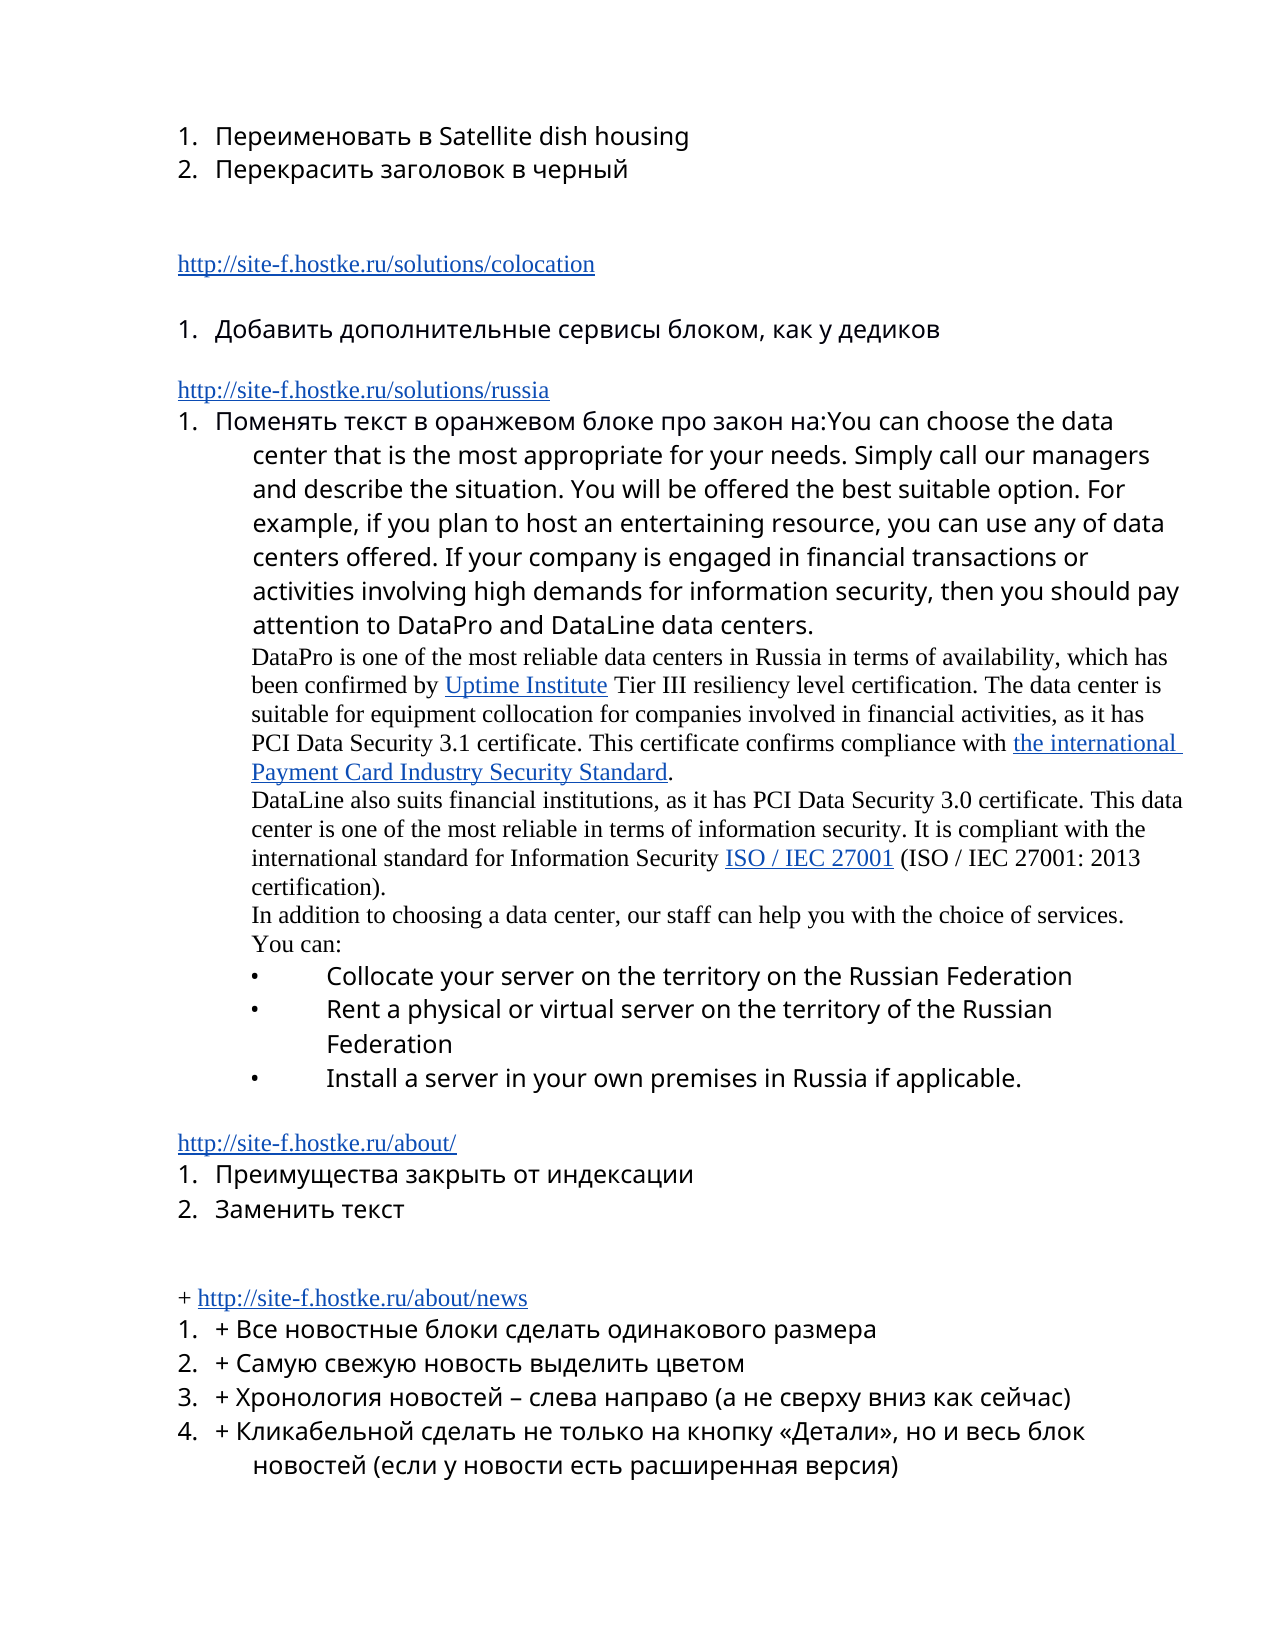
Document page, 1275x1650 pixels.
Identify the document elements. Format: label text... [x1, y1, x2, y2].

list Преимущества закрыть от индексации [177, 1157, 1186, 1191]
list Перекрасить заголовок в черный [177, 152, 1186, 186]
list Install a server in your own premises in Russia if applicable. [250, 1060, 1186, 1094]
list + Все новостные блоки сделать одинакового размера [177, 1312, 1186, 1346]
list Переименовать в Satellite dish housing [177, 118, 1186, 152]
text http://site-f.hostke.ru/about/ [177, 1128, 1186, 1157]
list + Хронология новостей – слева направо (а не сверху вниз как сейчас) [177, 1380, 1186, 1414]
text DataPro is one of the most reliable data centers in Russia in terms of availability, which has been confirmed by Uptime Institute Tier III resiliency level certification. The data center is suitable for equipment collocation for companies involved in financial activities, as it has PCI Data Security 3.1 certificate. This certificate confirms compliance with the international Payment Card Industry Security Standard. [251, 642, 1186, 786]
list + Кликабельной сделать не только на кнопку «Детали», но и весь блок новостей (если у новости есть расширенная версия) [177, 1414, 1186, 1482]
list Добавить дополнительные сервисы блоком, как у дедиков [177, 312, 1186, 346]
text You can: [251, 929, 1186, 958]
text + http://site-f.hostke.ru/about/news [177, 1283, 1186, 1312]
list + Самую свежую новость выделить цветом [177, 1346, 1186, 1380]
list Collocate your server on the territory on the Russian Federation [250, 958, 1186, 992]
list Rent a physical or virtual server on the territory of the Russian Federation [250, 992, 1186, 1060]
list Поменять текст в оранжевом блоке про закон на: You can choose the data center that is the most appropriate for your needs. Simply call our managers and describe the situation. You will be offered the best suitable option. For example, if you plan to host an entertaining resource, you can use any of data centers offered. If your company is engaged in financial transactions or activities involving high demands for information security, then you should pay attention to DataPro and DataLine data centers. [177, 403, 1186, 642]
list Заменить текст [177, 1191, 1186, 1225]
text In addition to choosing a data center, our staff can help you with the choice of services. [251, 901, 1186, 929]
text http://site-f.hostke.ru/solutions/russia [177, 375, 1186, 403]
text http://site-f.hostke.ru/solutions/colocation [177, 249, 1186, 278]
text DataLine also suits financial institutions, as it has PCI Data Security 3.0 certificate. This data center is one of the most reliable in terms of information security. It is compliant with the international standard for Information Security ISO / IEC 27001 (ISO / IEC 27001: 2013 certification). [251, 786, 1186, 901]
